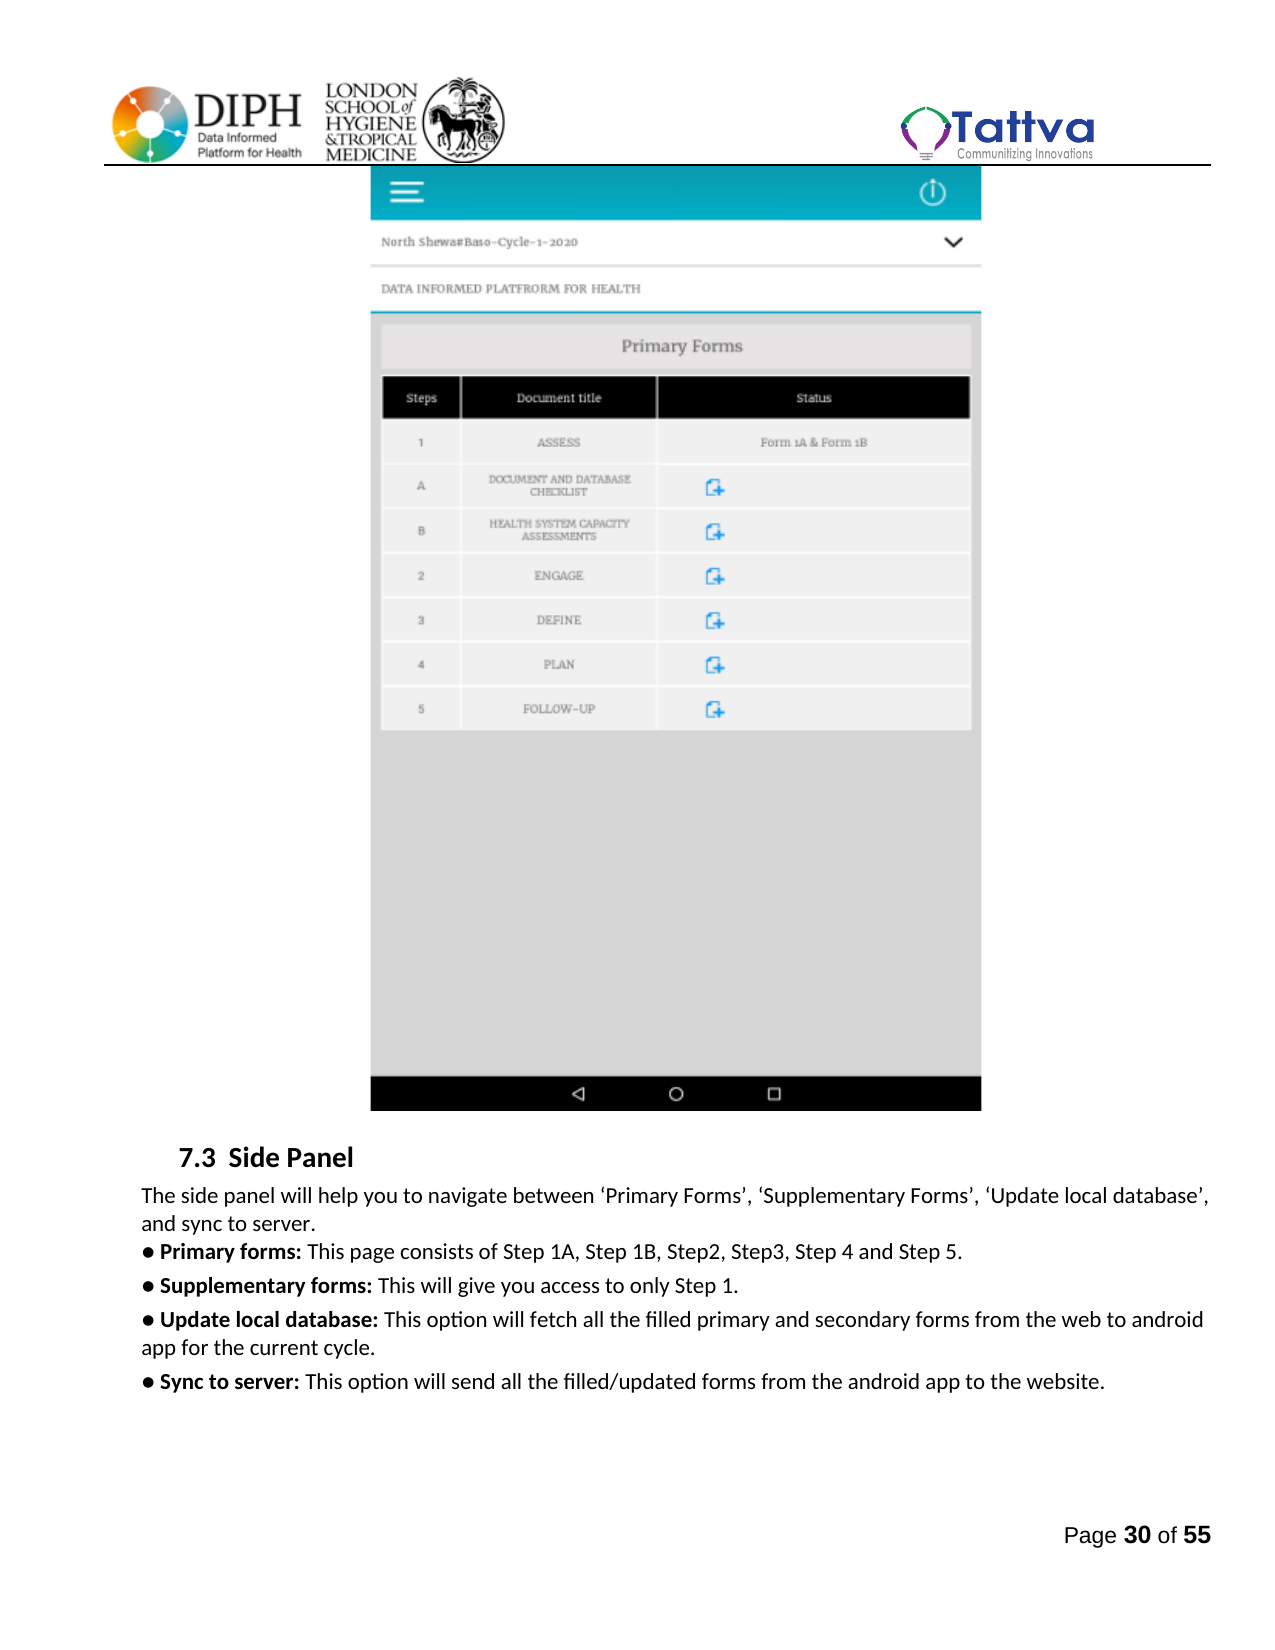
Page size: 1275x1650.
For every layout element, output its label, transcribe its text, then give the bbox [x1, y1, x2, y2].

picture [900, 106, 1097, 163]
text ● Sync to server: This option will send all the filled/updated forms from the android app to the website. [141, 1367, 1211, 1395]
text ● Primary forms: This page consists of Step 1A, Step 1B, Step2, Step3, Step 4 and Step 5. [141, 1237, 1211, 1265]
subtitle Side Panel [178, 1139, 1211, 1175]
picture [103, 86, 310, 163]
picture [317, 75, 512, 163]
text ● Update local database: This option will fetch all the filled primary and secondary forms from the web to android app for the current cycle. [141, 1305, 1211, 1361]
text ● Supplementary forms: This will give you access to only Step 1. [141, 1271, 1211, 1299]
text The side panel will help you to navigate between ‘Primary Forms’, ‘Supplementary Forms’, ‘Update local database’, and sync to server. [141, 1181, 1211, 1237]
